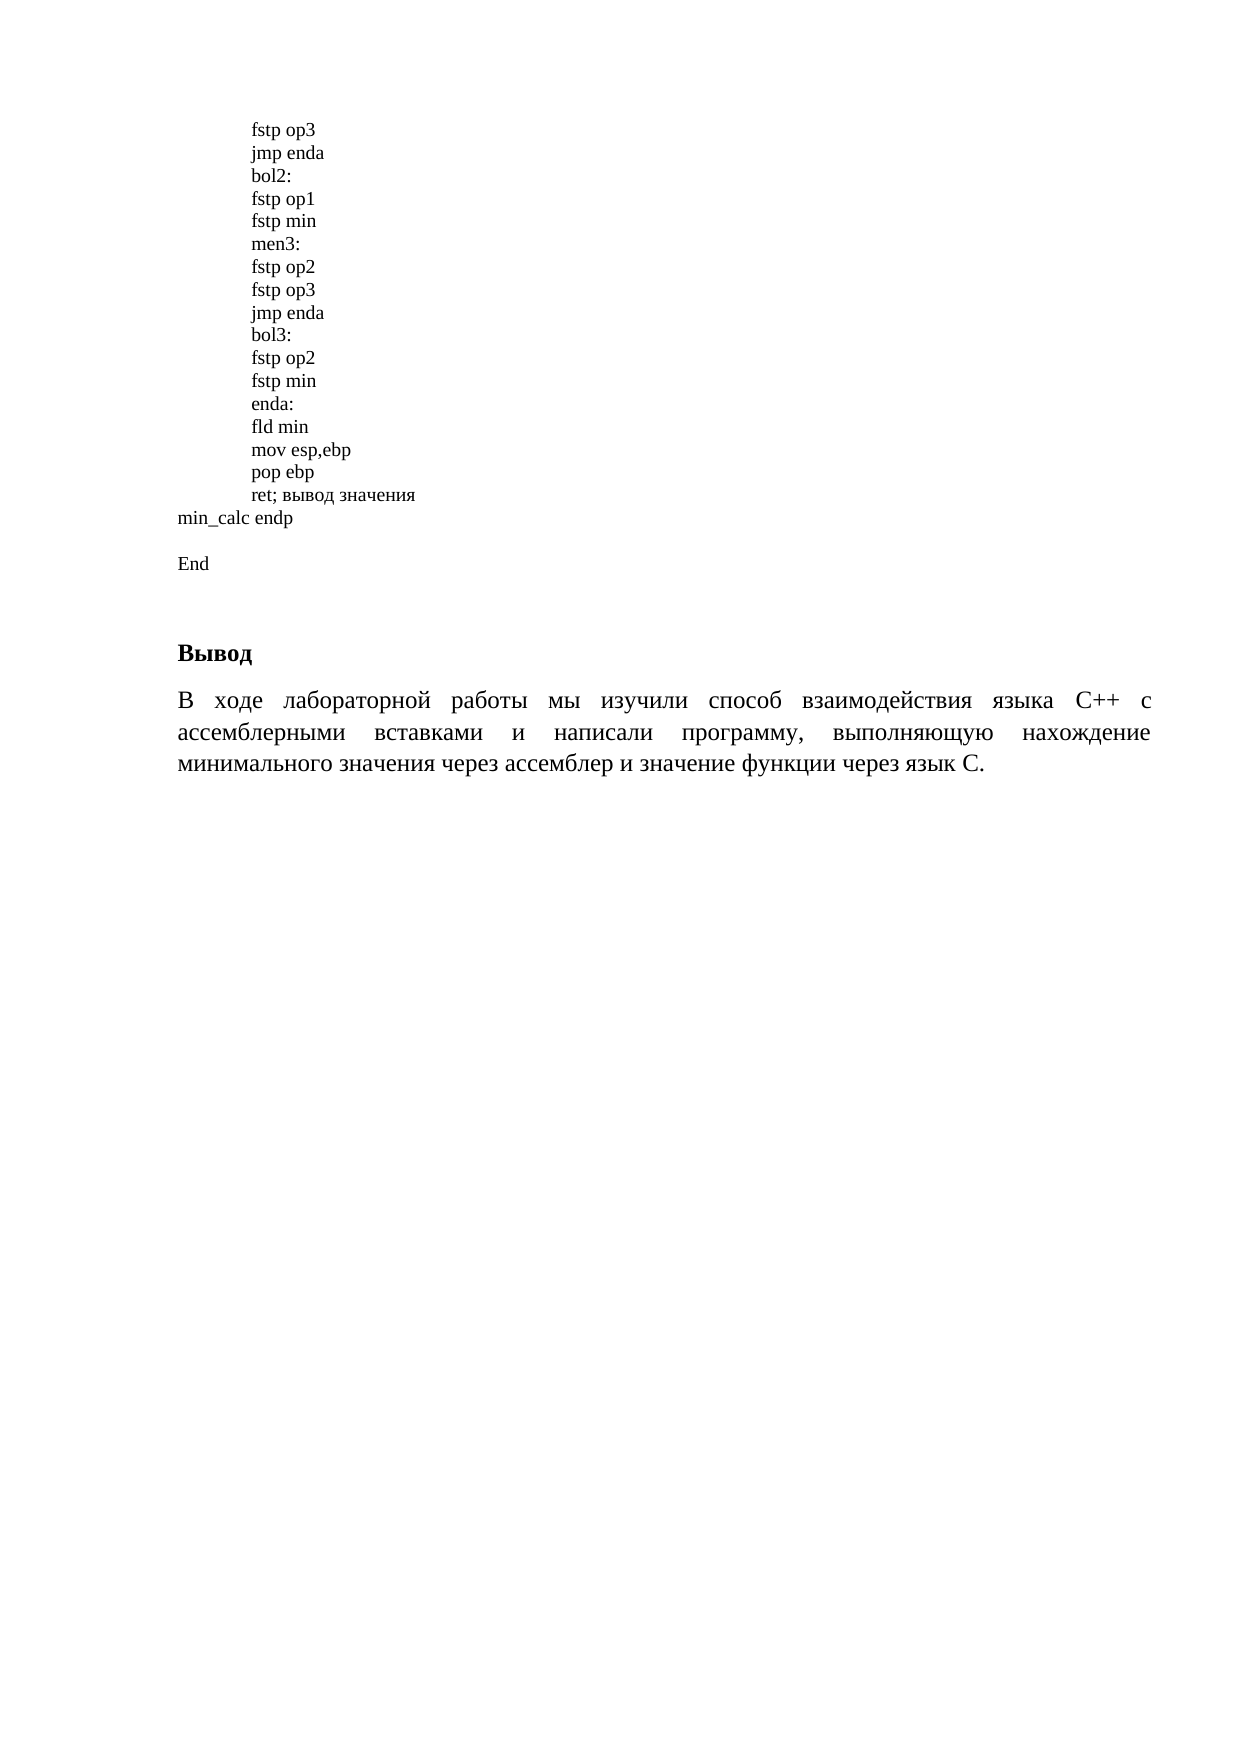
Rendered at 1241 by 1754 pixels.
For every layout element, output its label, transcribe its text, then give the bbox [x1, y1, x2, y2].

text fstp op3 [177, 118, 1152, 141]
text jmp enda [177, 301, 1152, 323]
text fstp op3 [177, 278, 1152, 301]
text fstp min [177, 209, 1152, 232]
text bol3: [177, 323, 1152, 346]
text enda: [177, 392, 1152, 415]
text pop ebp [177, 460, 1152, 483]
list End [177, 552, 1152, 574]
text В ходе лабораторной работы мы изучили способ взаимодействия языка C++ с ассемблерными вставками и написали программу, выполняющую нахождение минимального значения через ассемблер и значение функции через язык С. [177, 686, 1152, 776]
text ret; вывод значения [177, 483, 1152, 506]
text jmp enda [177, 141, 1152, 164]
text bol2: [177, 164, 1152, 187]
text fstp op1 [177, 187, 1152, 209]
text fstp op2 [177, 346, 1152, 369]
text fld min [177, 415, 1152, 437]
text mov esp,ebp [177, 437, 1152, 460]
text Вывод [177, 638, 1152, 667]
text fstp op2 [177, 255, 1152, 278]
text men3: [177, 232, 1152, 255]
text min_calc endp [177, 506, 1152, 529]
text fstp min [177, 369, 1152, 392]
